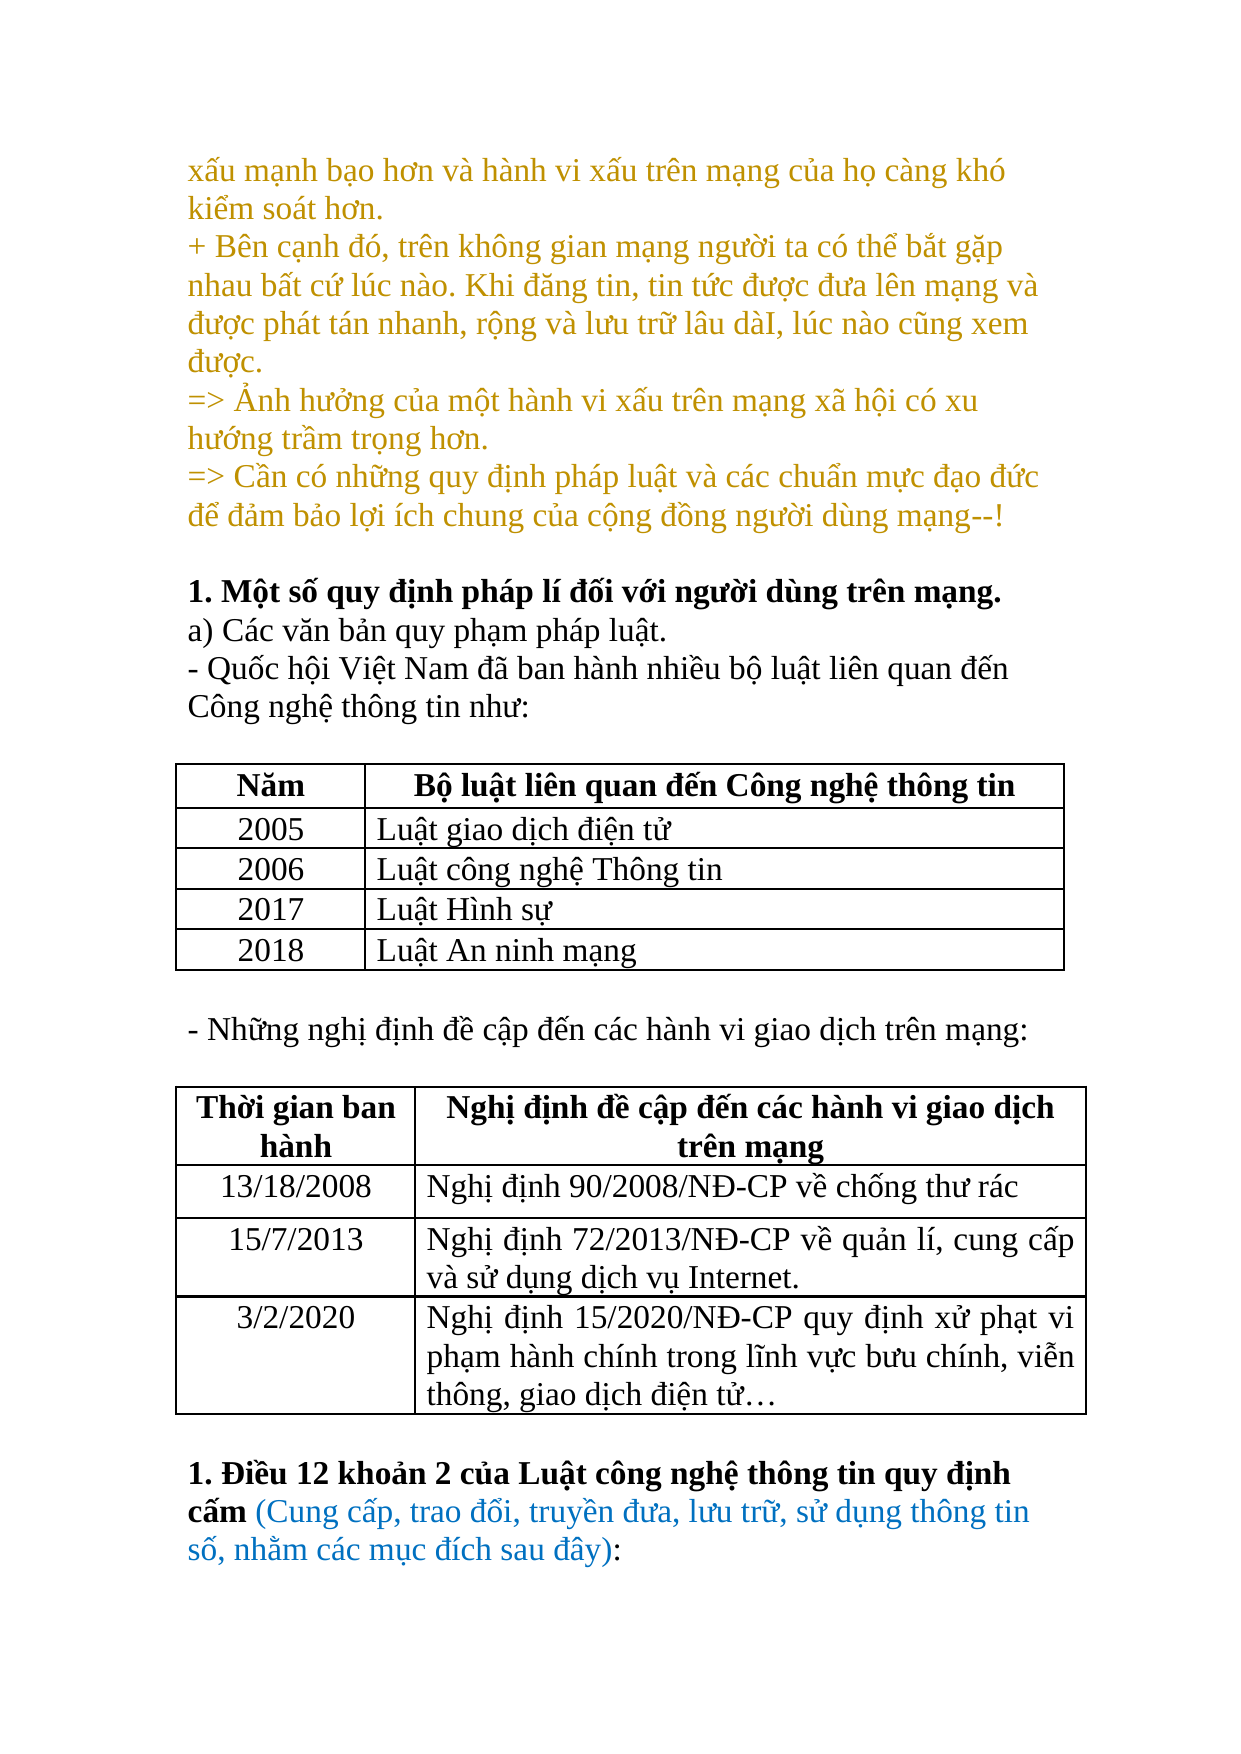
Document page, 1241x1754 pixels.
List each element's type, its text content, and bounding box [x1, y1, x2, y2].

list Một số quy định pháp lí đối với người dùng trên mạng. [187, 572, 1053, 610]
table_header Thời gian ban hành [177, 1088, 414, 1164]
list - Quốc hội Việt Nam đã ban hành nhiều bộ luật liên quan đến Công nghệ thông tin như: [187, 648, 1053, 725]
table_cell Nghị định 90/2008/NĐ-CP về chống thư rác [416, 1166, 1085, 1217]
text + Bên cạnh đó, trên không gian mạng người ta có thể bắt gặp nhau bất cứ lúc nào. Khi đăng tin, tin tức được đưa lên mạng và được phát tán nhanh, rộng và lưu trữ lâu dàI, lúc nào cũng xem được. [187, 227, 1053, 380]
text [187, 150, 1053, 227]
table_cell 15/7/2013 [177, 1219, 414, 1295]
text => Cần có những quy định pháp luật và các chuẩn mực đạo đức để đảm bảo lợi ích chung của cộng đồng người dùng mạng--! [187, 457, 1053, 533]
text => Ảnh hưởng của một hành vi xấu trên mạng xã hội có xu hướng trầm trọng hơn. [187, 380, 1053, 457]
table_cell 2017 [177, 890, 364, 928]
list Các văn bản quy phạm pháp luật. [187, 610, 1053, 648]
table_cell 3/2/2020 [177, 1298, 414, 1412]
table_cell Luật công nghệ Thông tin [366, 849, 1063, 888]
table_cell 13/18/2008 [177, 1166, 414, 1217]
table_cell Nghị định 72/2013/NĐ-CP về quản lí, cung cấp và sử dụng dịch vụ Internet. [416, 1219, 1085, 1295]
table_header Năm [177, 765, 364, 807]
table_cell Nghị định 15/2020/NĐ-CP quy định xử phạt vi phạm hành chính trong lĩnh vực bưu chính, viễn thông, giao dịch điện tử… [416, 1298, 1085, 1412]
list - Những nghị định đề cập đến các hành vi giao dịch trên mạng: [187, 1009, 1053, 1047]
table_header Bộ luật liên quan đến Công nghệ thông tin [366, 765, 1063, 807]
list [187, 1453, 1053, 1568]
table_cell 2005 [177, 809, 364, 847]
table_cell 2006 [177, 849, 364, 888]
table_cell Luật giao dịch điện tử [366, 809, 1063, 847]
table_cell 2018 [177, 930, 364, 968]
table_cell Luật Hình sự [366, 890, 1063, 928]
table_header Nghị định đề cập đến các hành vi giao dịch trên mạng [416, 1088, 1085, 1164]
table_cell Luật An ninh mạng [366, 930, 1063, 968]
